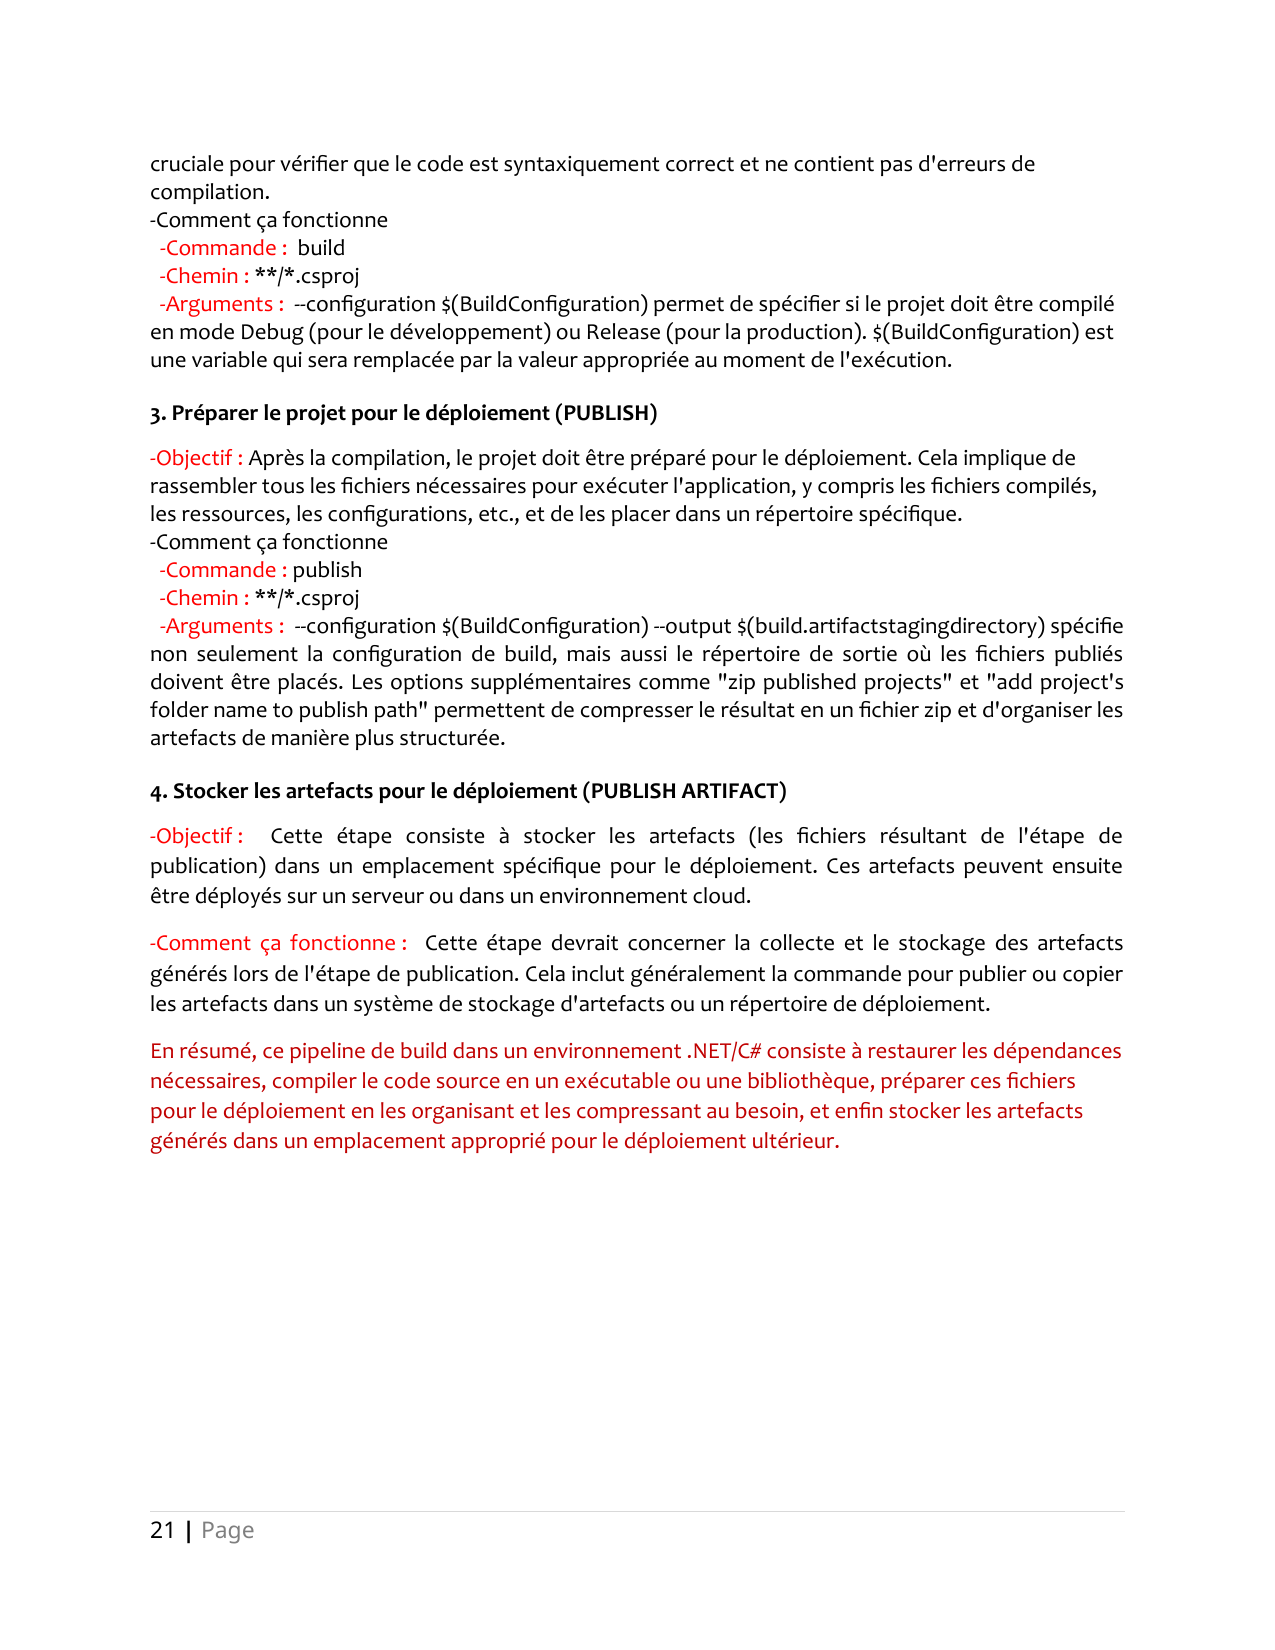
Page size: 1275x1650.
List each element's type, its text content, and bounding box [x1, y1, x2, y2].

text -Commande : publish [150, 556, 1125, 584]
text -Comment ça fonctionne [150, 528, 1125, 556]
text -Objectif : Après la compilation, le projet doit être préparé pour le déploiement. Cela implique de rassembler tous les fichiers nécessaires pour exécuter l'application, y compris les fichiers compilés, les ressources, les configurations, etc., et de les placer dans un répertoire spécifique. [150, 444, 1125, 528]
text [150, 150, 1125, 206]
text -Comment ça fonctionne : Cette étape devrait concerner la collecte et le stockage des artefacts générés lors de l'étape de publication. Cela inclut généralement la commande pour publier ou copier les artefacts dans un système de stockage d'artefacts ou un répertoire de déploiement. [150, 929, 1125, 1017]
text -Comment ça fonctionne [150, 206, 1125, 234]
text 3. Préparer le projet pour le déploiement (PUBLISH) [150, 399, 1125, 427]
text -Arguments : --configuration $(BuildConfiguration) permet de spécifier si le projet doit être compilé en mode Debug (pour le développement) ou Release (pour la production). $(BuildConfiguration) est une variable qui sera remplacée par la valeur appropriée au moment de l'exécution. [150, 290, 1125, 374]
text -Chemin : **/*.csproj [150, 262, 1125, 290]
text En résumé, ce pipeline de build dans un environnement .NET/C# consiste à restaurer les dépendances nécessaires, compiler le code source en un exécutable ou une bibliothèque, préparer ces fichiers pour le déploiement en les organisant et les compressant au besoin, et enfin stocker les artefacts générés dans un emplacement approprié pour le déploiement ultérieur. [150, 1036, 1125, 1155]
text -Objectif : Cette étape consiste à stocker les artefacts (les fichiers résultant de l'étape de publication) dans un emplacement spécifique pour le déploiement. Ces artefacts peuvent ensuite être déployés sur un serveur ou dans un environnement cloud. [150, 822, 1125, 910]
text -Chemin : **/*.csproj [150, 584, 1125, 612]
text -Commande : build [150, 234, 1125, 262]
text -Arguments : --configuration $(BuildConfiguration) --output $(build.artifactstagingdirectory) spécifie non seulement la configuration de build, mais aussi le répertoire de sortie où les fichiers publiés doivent être placés. Les options supplémentaires comme "zip published projects" et "add project's folder name to publish path" permettent de compresser le résultat en un fichier zip et d'organiser les artefacts de manière plus structurée. [150, 612, 1125, 752]
text 4. Stocker les artefacts pour le déploiement (PUBLISH ARTIFACT) [150, 777, 1125, 805]
